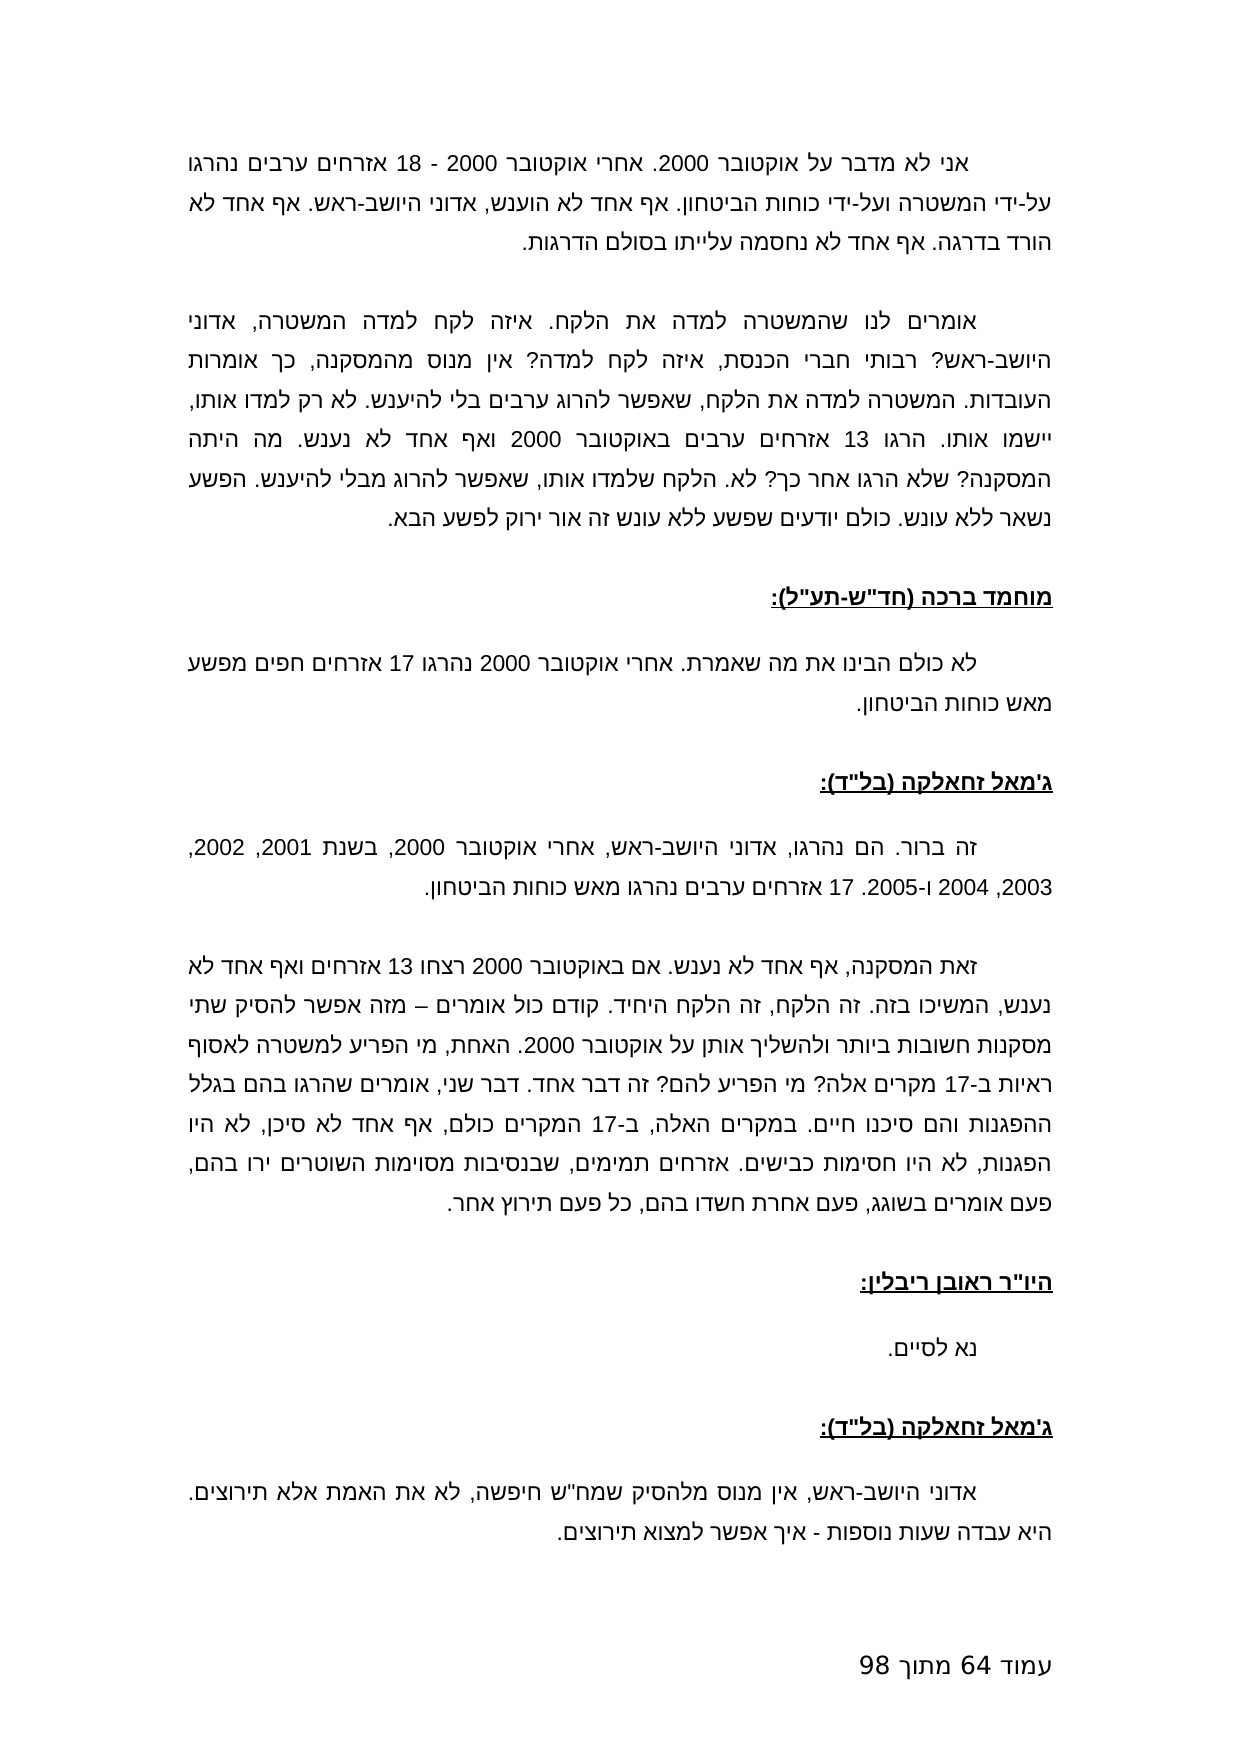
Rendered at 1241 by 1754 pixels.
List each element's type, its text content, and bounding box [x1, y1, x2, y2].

text לא כולם הבינו את מה שאמרת. אחרי אוקטובר 2000 נהרגו 17 אזרחים חפים מפשע מאש כוחות הביטחון. [187, 650, 1053, 716]
text ג'מאל זחאלקה (בל"ד): [187, 768, 1053, 795]
text זאת המסקנה, אף אחד לא נענש. אם באוקטובר 2000 רצחו 13 אזרחים ואף אחד לא נענש, המשיכו בזה. זה הלקח, זה הלקח היחיד. קודם כול אומרים – מזה אפשר להסיק שתי מסקנות חשובות ביותר ולהשליך אותן על אוקטובר 2000. האחת, מי הפריע למשטרה לאסוף ראיות ב-17 מקרים אלה? מי הפריע להם? זה דבר אחד. דבר שני, אומרים שהרגו בהם בגלל ההפגנות והם סיכנו חיים. במקרים האלה, ב-17 המקרים כולם, אף אחד לא סיכן, לא היו הפגנות, לא היו חסימות כבישים. אזרחים תמימים, שבנסיבות מסוימות השוטרים ירו בהם, פעם אומרים בשוגג, פעם אחרת חשדו בהם, כל פעם תירוץ אחר. [187, 953, 1053, 1216]
text אני לא מדבר על אוקטובר 2000. אחרי אוקטובר 2000 - 18 אזרחים ערבים נהרגו על-ידי המשטרה ועל-ידי כוחות הביטחון. אף אחד לא הוענש, אדוני היושב-ראש. אף אחד לא הורד בדרגה. אף אחד לא נחסמה עלייתו בסולם הדרגות. [187, 150, 1053, 255]
text אומרים לנו שהמשטרה למדה את הלקח. איזה לקח למדה המשטרה, אדוני היושב-ראש? רבותי חברי הכנסת, איזה לקח למדה? אין מנוס מהמסקנה, כך אומרות העובדות. המשטרה למדה את הלקח, שאפשר להרוג ערבים בלי להיענש. לא רק למדו אותו, יישמו אותו. הרגו 13 אזרחים ערבים באוקטובר 2000 ואף אחד לא נענש. מה היתה המסקנה? שלא הרגו אחר כך? לא. הלקח שלמדו אותו, שאפשר להרוג מבלי להיענש. הפשע נשאר ללא עונש. כולם יודעים שפשע ללא עונש זה אור ירוק לפשע הבא. [187, 308, 1053, 532]
text היו"ר ראובן ריבלין: [187, 1269, 1053, 1295]
text מוחמד ברכה (חד"ש-תע"ל): [187, 584, 1053, 611]
text זה ברור. הם נהרגו, אדוני היושב-ראש, אחרי אוקטובר 2000, בשנת 2001, 2002, 2003, 2004 ו-2005. 17 אזרחים ערבים נהרגו מאש כוחות הביטחון. [187, 834, 1053, 900]
text נא לסיים. [187, 1334, 1053, 1361]
text ג'מאל זחאלקה (בל"ד): [187, 1413, 1053, 1440]
text אדוני היושב-ראש, אין מנוס מלהסיק שמח"ש חיפשה, לא את האמת אלא תירוצים. היא עבדה שעות נוספות - איך אפשר למצוא תירוצים. [187, 1479, 1053, 1545]
